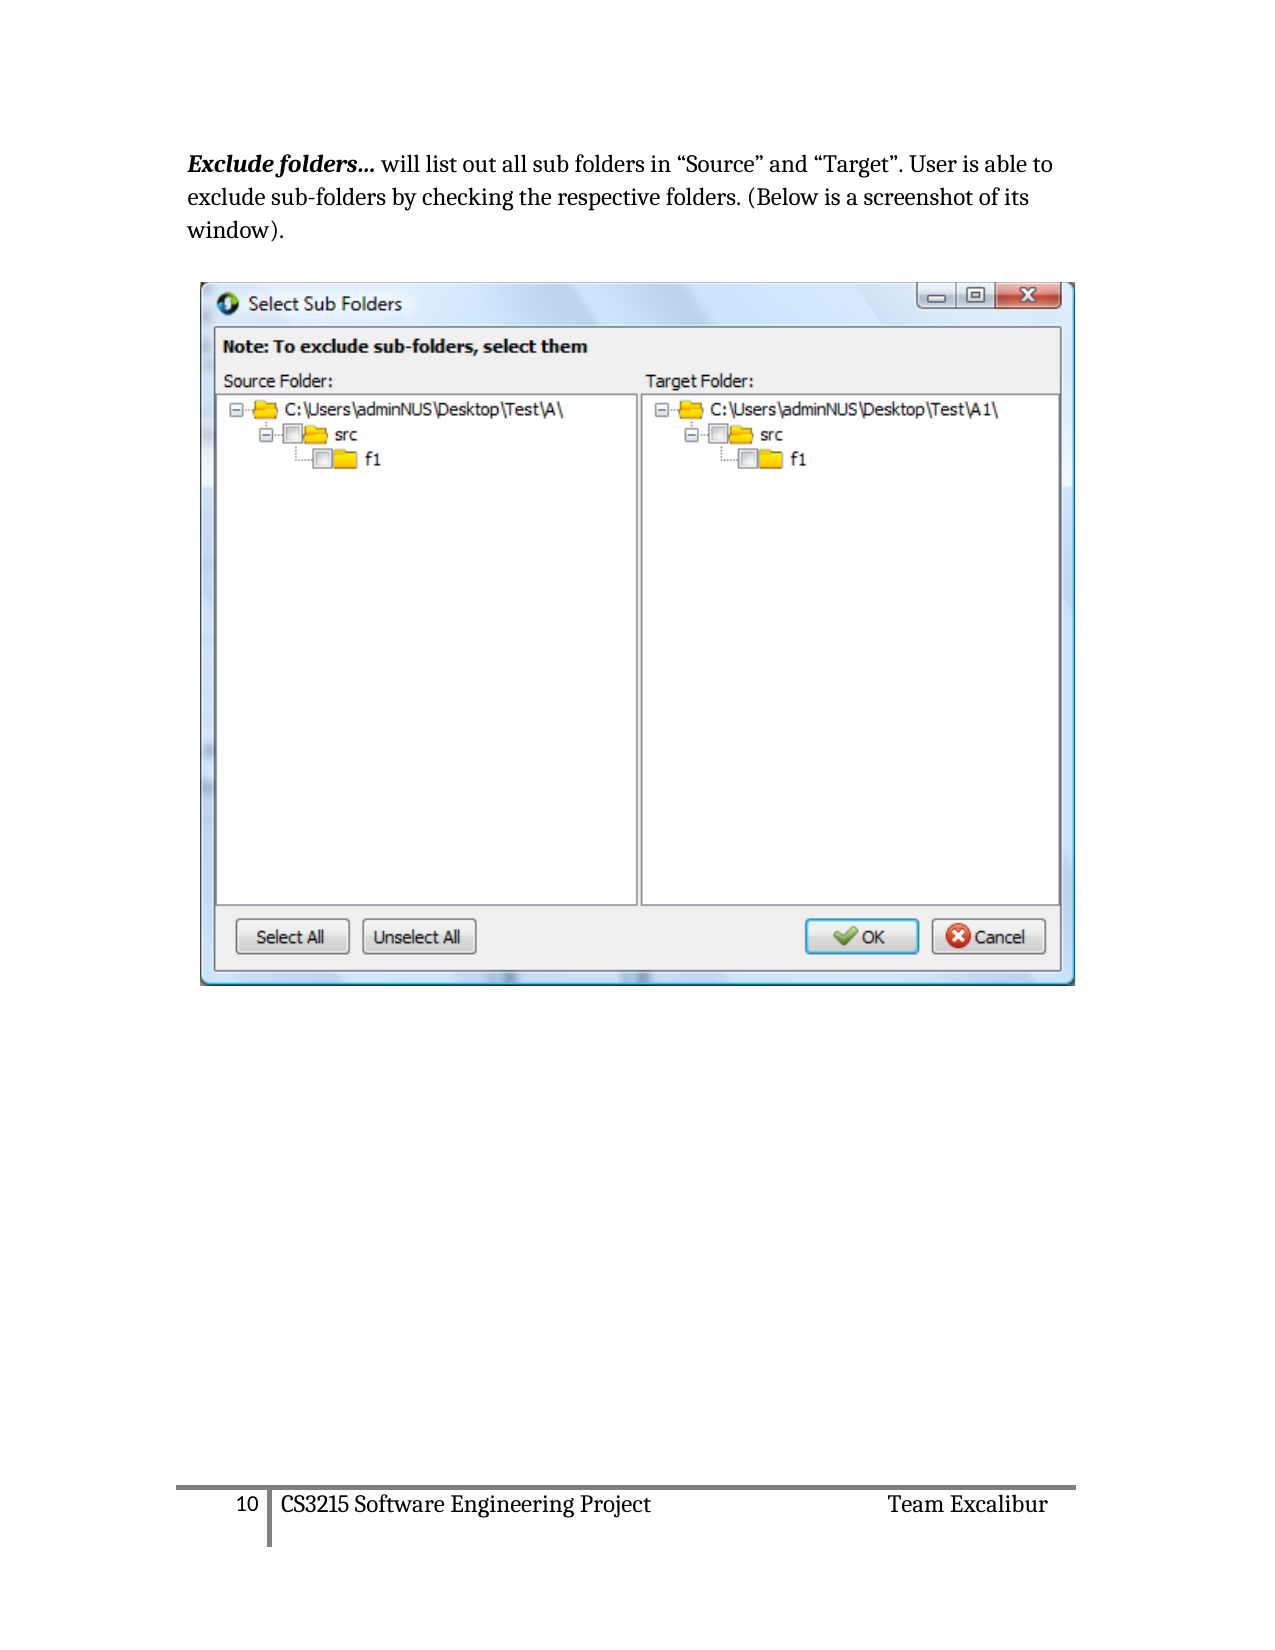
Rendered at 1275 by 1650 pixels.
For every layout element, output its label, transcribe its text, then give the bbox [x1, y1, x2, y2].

picture [200, 282, 1075, 986]
text Exclude folders… will list out all sub folders in “Source” and “Target”. User is able to exclude sub-folders by checking the respective folders. (Below is a screenshot of its window). [187, 150, 1087, 245]
